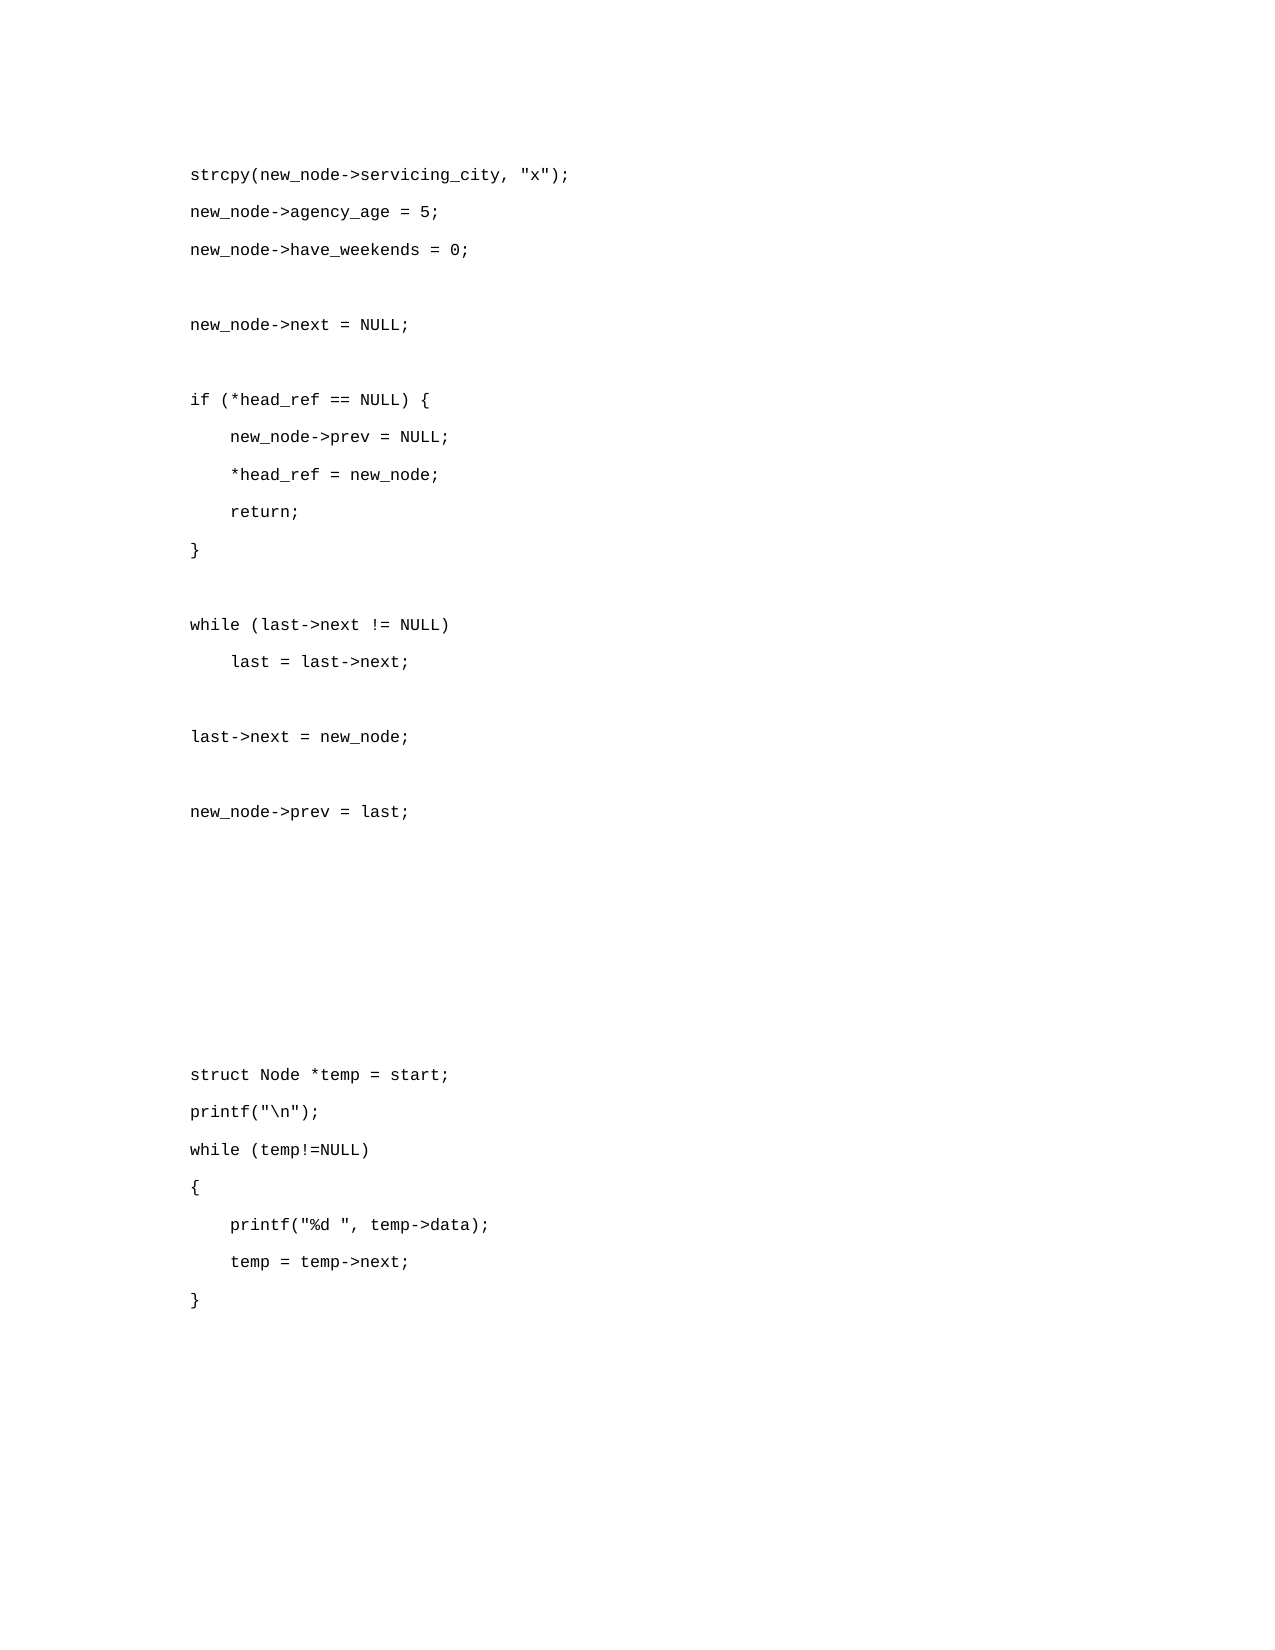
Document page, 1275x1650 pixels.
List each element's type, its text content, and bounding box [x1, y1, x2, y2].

text *head_ref = new_node; [150, 450, 1125, 487]
text new_node->have_weekends = 0; [150, 225, 1125, 262]
text while (temp!=NULL) [150, 1125, 1125, 1162]
text return; [150, 487, 1125, 525]
text } [150, 1275, 1125, 1312]
text new_node->agency_age = 5; [150, 187, 1125, 225]
text new_node->prev = NULL; [150, 412, 1125, 450]
text temp = temp->next; [150, 1237, 1125, 1275]
text new_node->next = NULL; [150, 300, 1125, 337]
text printf("%d ", temp->data); [150, 1200, 1125, 1237]
text new_node->prev = last; [150, 787, 1125, 825]
text strcpy(new_node->servicing_city, "x"); [150, 150, 1125, 187]
text struct Node *temp = start; [150, 1050, 1125, 1087]
text last = last->next; [150, 637, 1125, 675]
text printf("\n"); [150, 1087, 1125, 1125]
text } [150, 525, 1125, 562]
text if (*head_ref == NULL) { [150, 375, 1125, 412]
text last->next = new_node; [150, 712, 1125, 750]
text { [150, 1162, 1125, 1200]
text while (last->next != NULL) [150, 600, 1125, 637]
